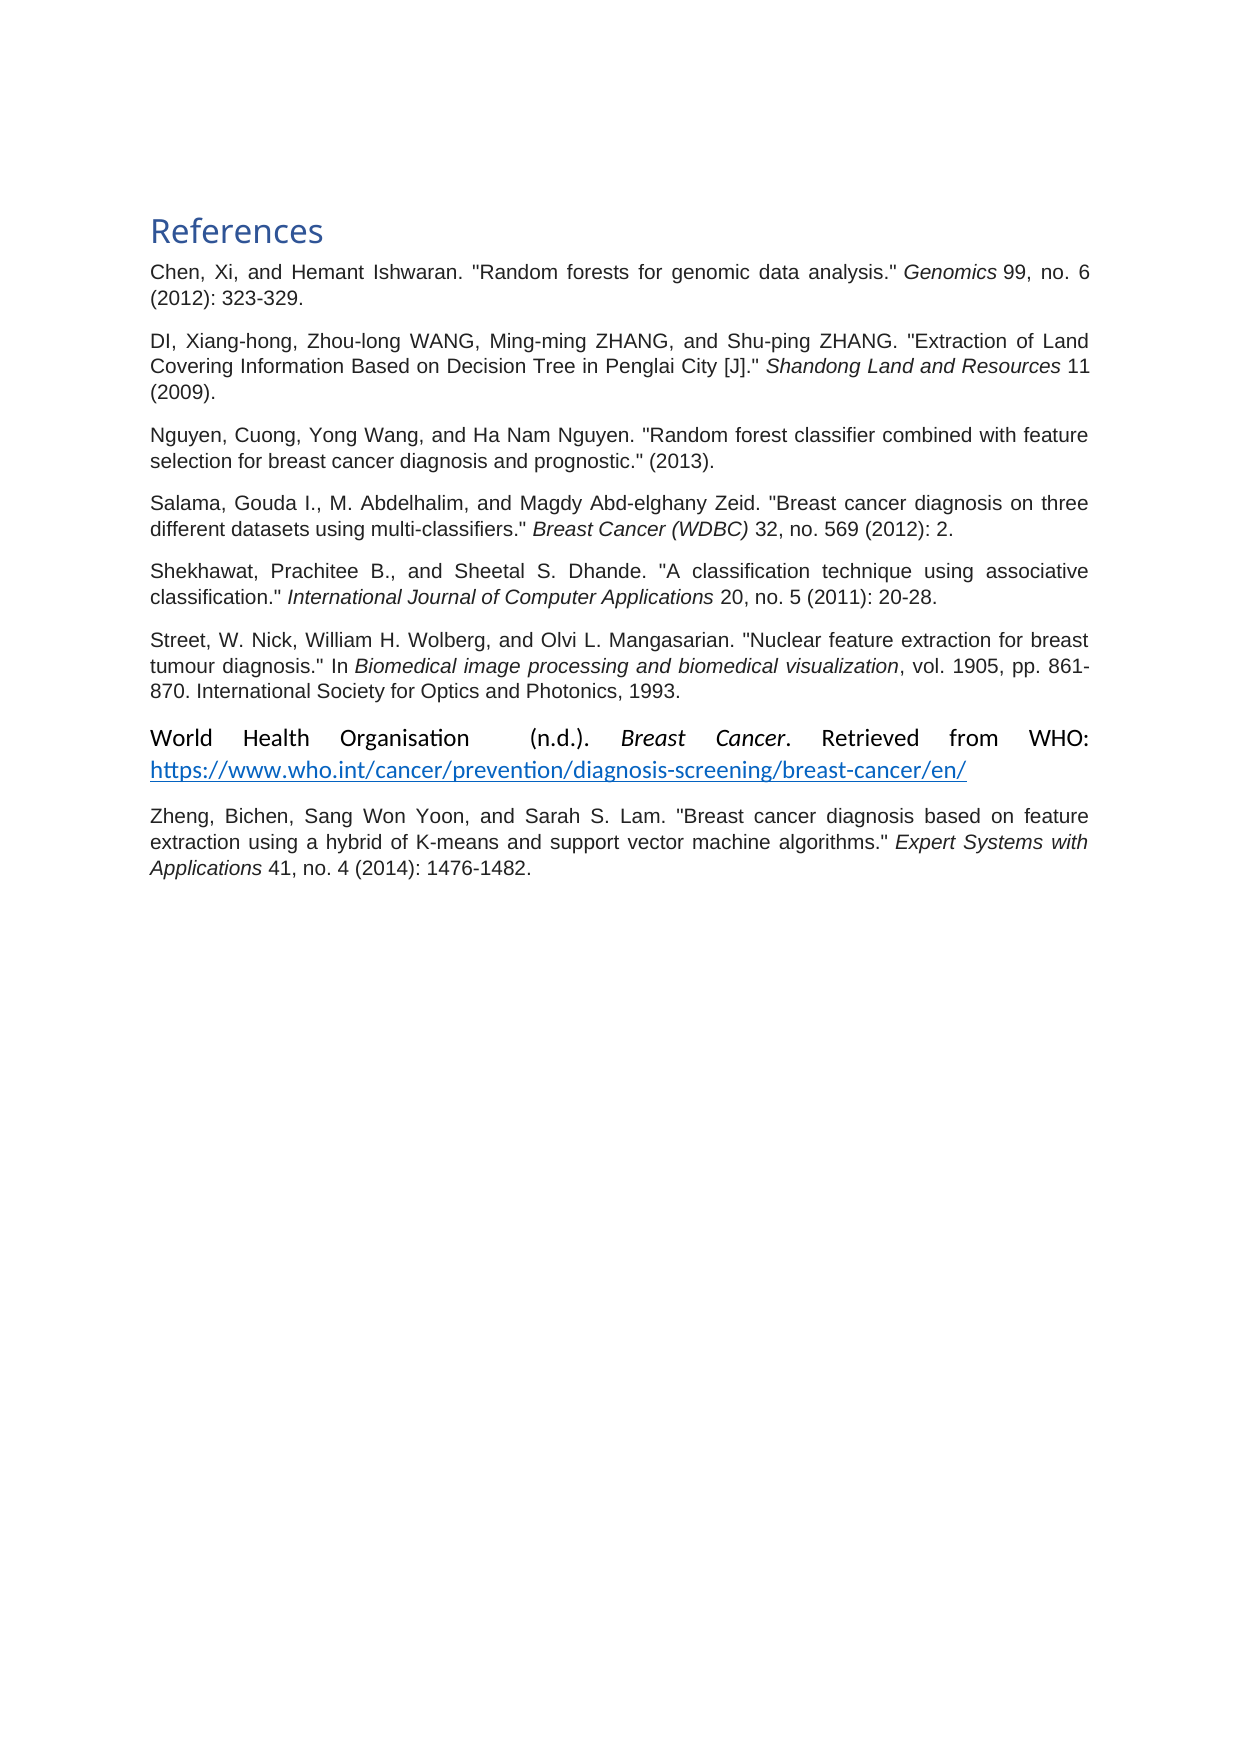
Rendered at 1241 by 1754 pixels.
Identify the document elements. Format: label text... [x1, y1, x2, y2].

text Chen, Xi, and Hemant Ishwaran. "Random forests for genomic data analysis." Genomics 99, no. 6 (2012): 323-329. [150, 260, 1090, 310]
text Street, W. Nick, William H. Wolberg, and Olvi L. Mangasarian. "Nuclear feature extraction for breast tumour diagnosis." In Biomedical image processing and biomedical visualization, vol. 1905, pp. 861-870. International Society for Optics and Photonics, 1993. [150, 652, 1090, 703]
text World Health Organisation (n.d.). Breast Cancer. Retrieved from WHO: https://www.who.int/cancer/prevention/diagnosis-screening/breast-cancer/en/ [150, 722, 1090, 785]
subtitle References [150, 208, 1090, 253]
text Nguyen, Cuong, Yong Wang, and Ha Nam Nguyen. "Random forest classifier combined with feature selection for breast cancer diagnosis and prognostic." (2013). [150, 447, 1090, 472]
text DI, Xiang-hong, Zhou-long WANG, Ming-ming ZHANG, and Shu-ping ZHANG. "Extraction of Land Covering Information Based on Decision Tree in Penglai City [J]." Shandong Land and Resources 11 (2009). [150, 378, 1090, 404]
text Salama, Gouda I., M. Abdelhalim, and Magdy Abd-elghany Zeid. "Breast cancer diagnosis on three different datasets using multi-classifiers." Breast Cancer (WDBC) 32, no. 569 (2012): 2. [150, 515, 1090, 541]
text Zheng, Bichen, Sang Won Yoon, and Sarah S. Lam. "Breast cancer diagnosis based on feature extraction using a hybrid of K-means and support vector machine algorithms." Expert Systems with Applications 41, no. 4 (2014): 1476-1482. [150, 828, 1090, 880]
text Shekhawat, Prachitee B., and Sheetal S. Dhande. "A classification technique using associative classification." International Journal of Computer Applications 20, no. 5 (2011): 20-28. [150, 583, 1090, 609]
